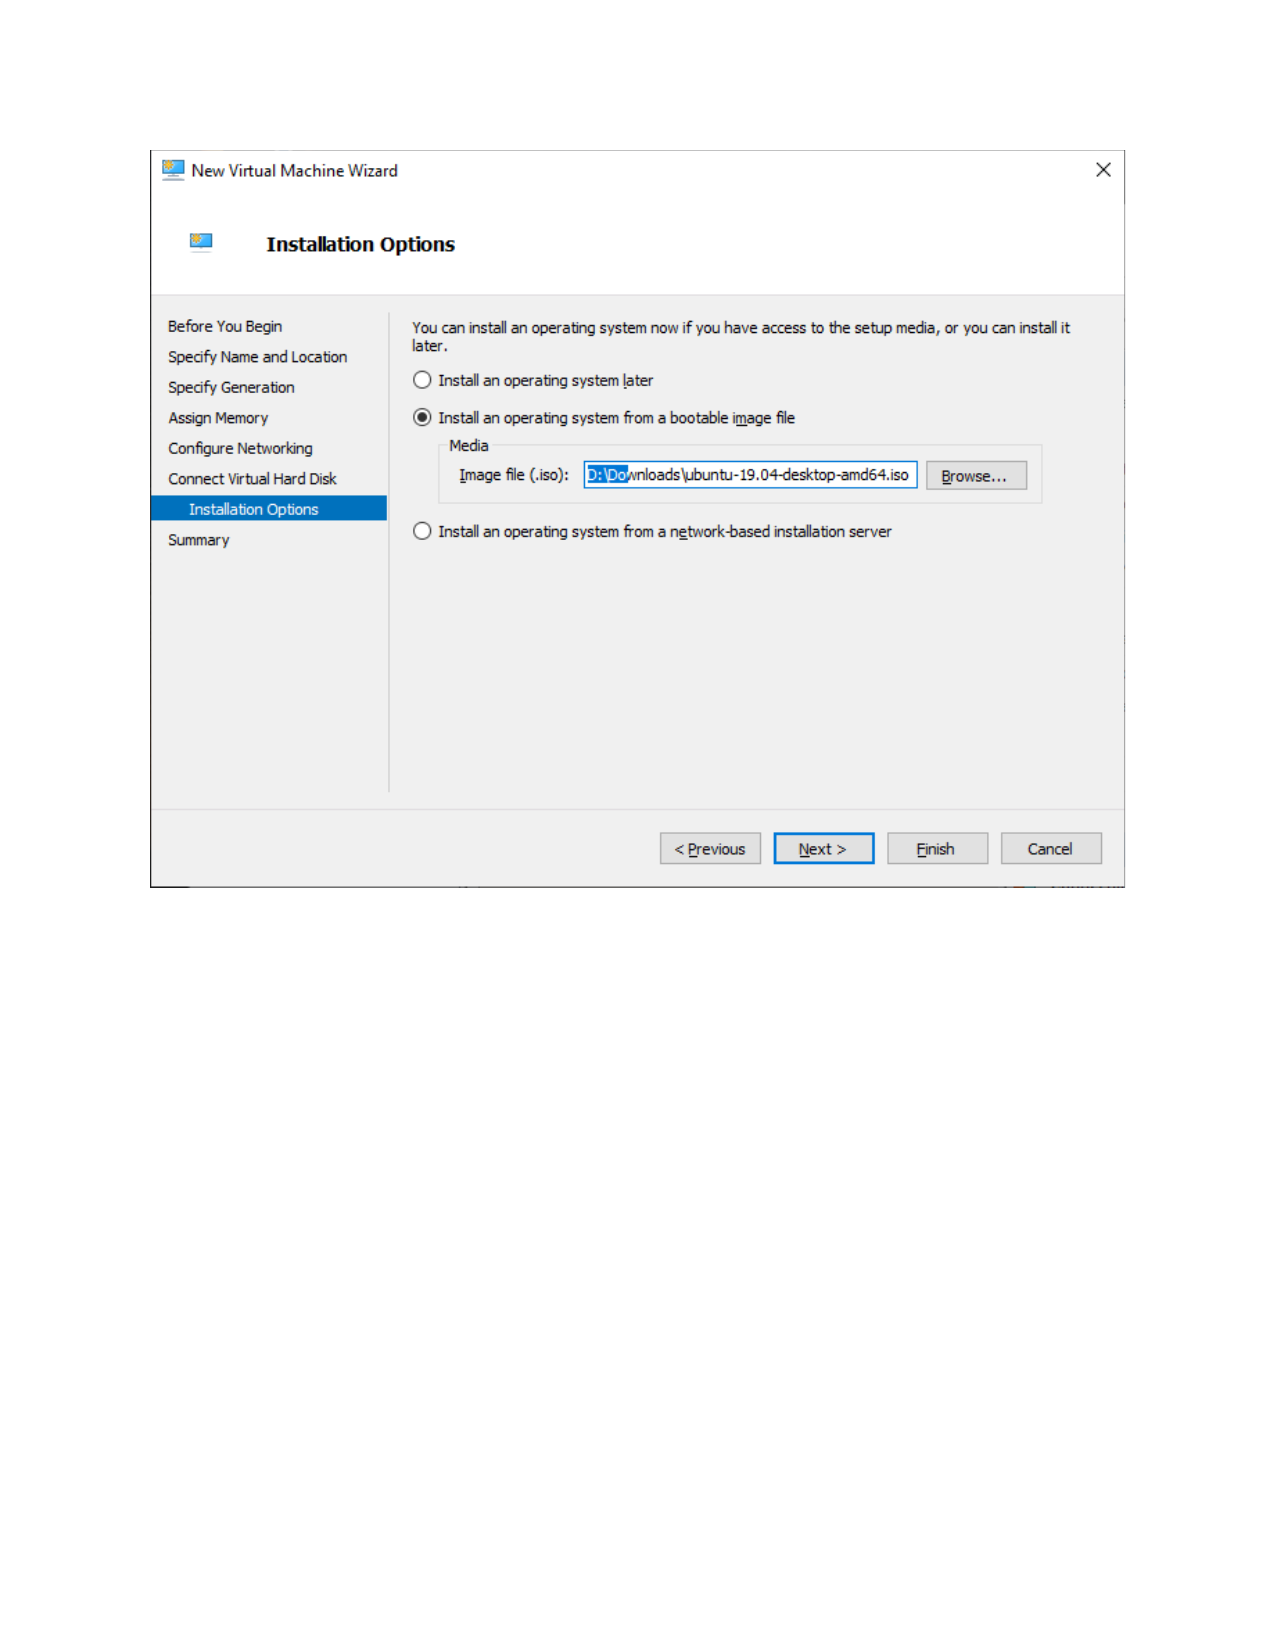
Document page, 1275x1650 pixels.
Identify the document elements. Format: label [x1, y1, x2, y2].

picture [150, 150, 1125, 888]
